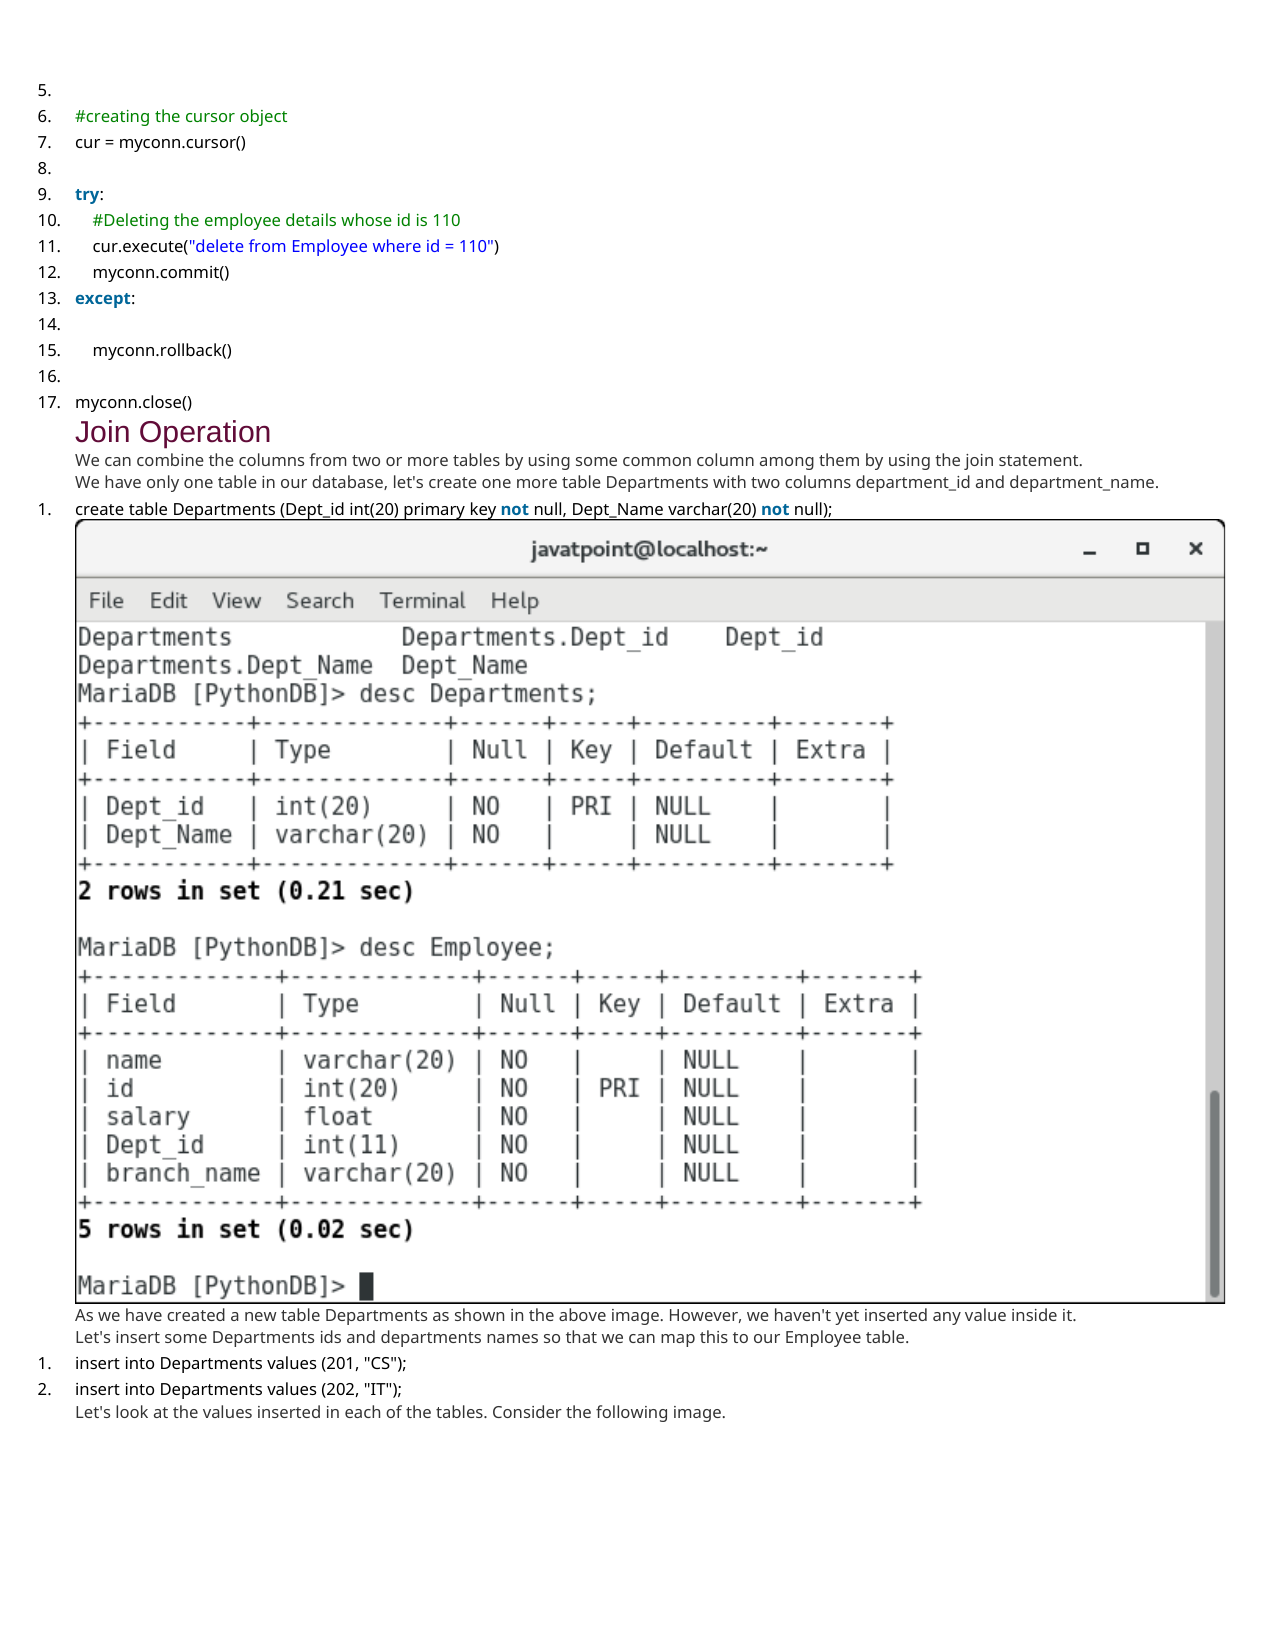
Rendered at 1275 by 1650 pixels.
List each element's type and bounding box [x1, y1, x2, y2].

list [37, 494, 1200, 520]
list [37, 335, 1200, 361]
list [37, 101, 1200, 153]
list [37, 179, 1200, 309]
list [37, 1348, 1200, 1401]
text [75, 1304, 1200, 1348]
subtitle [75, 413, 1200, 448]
picture [75, 519, 1225, 1304]
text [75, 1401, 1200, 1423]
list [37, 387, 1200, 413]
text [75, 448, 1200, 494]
